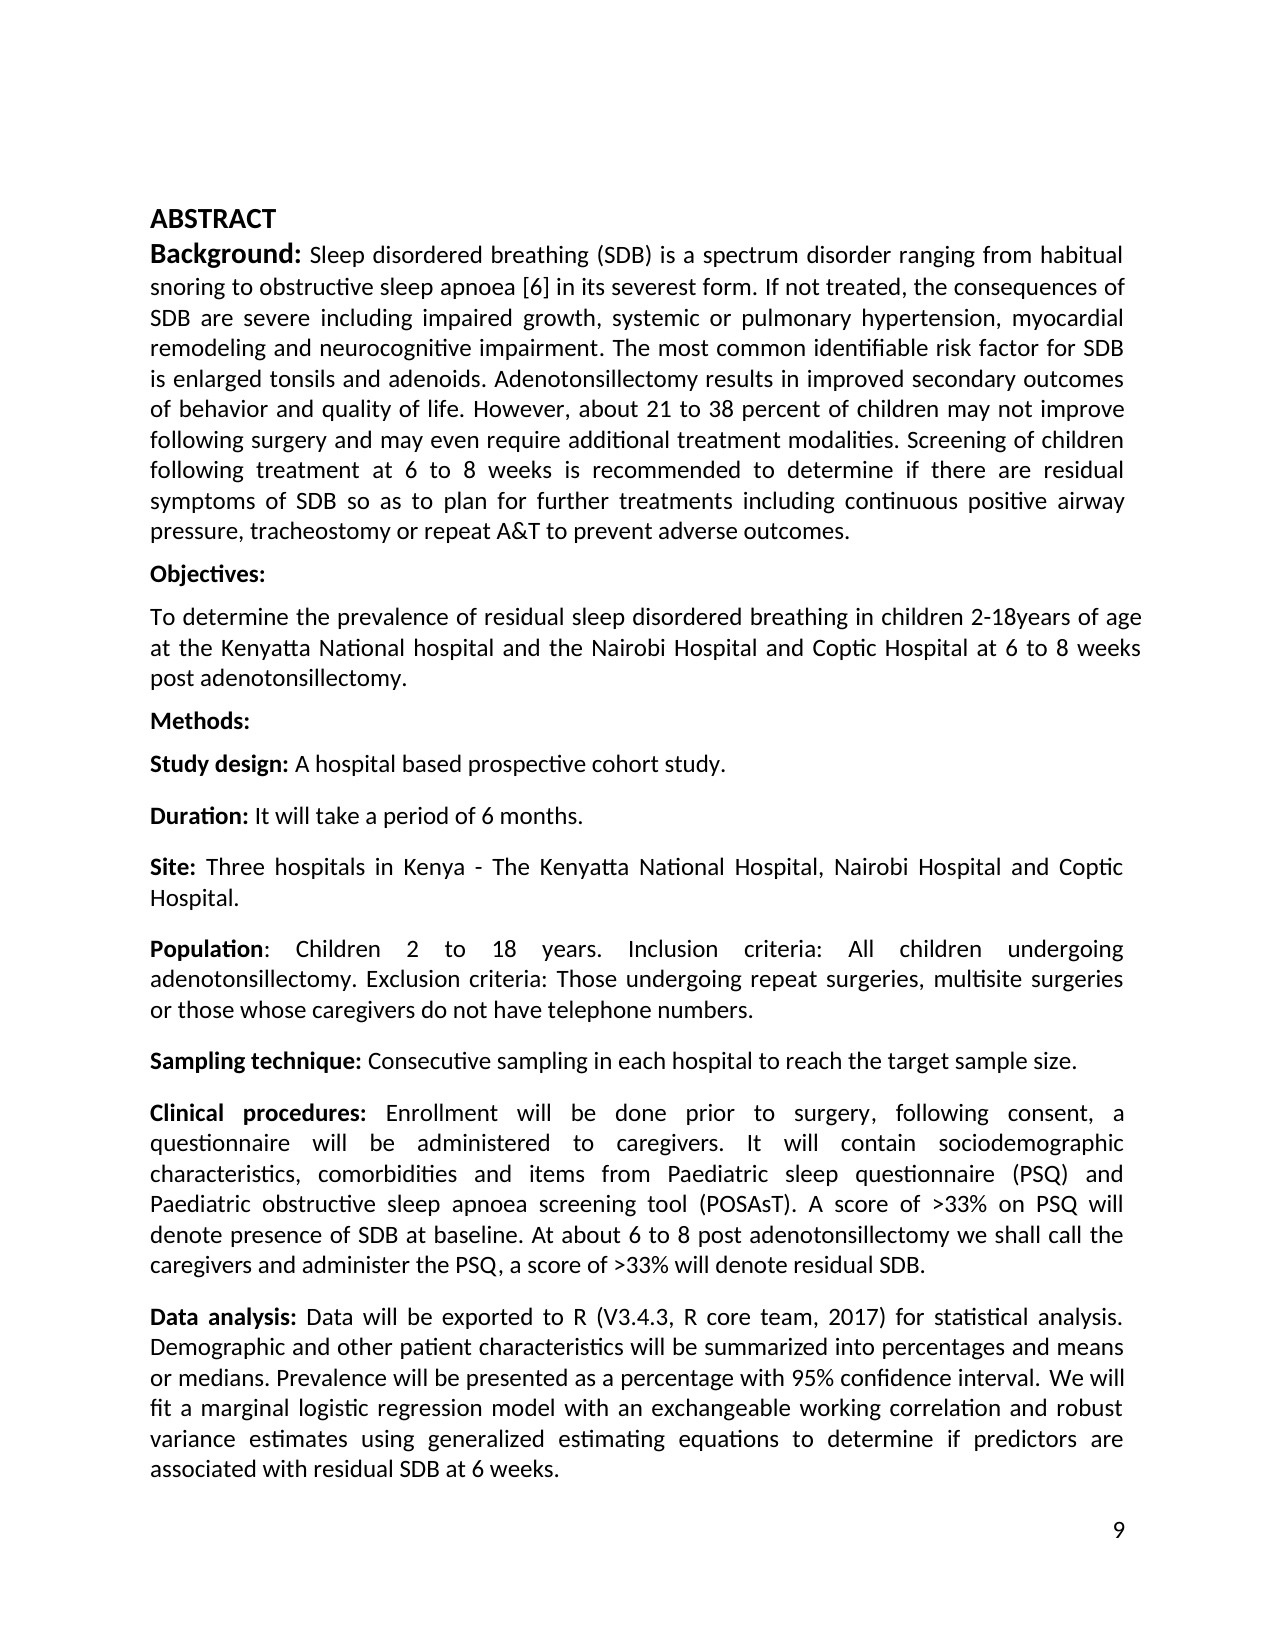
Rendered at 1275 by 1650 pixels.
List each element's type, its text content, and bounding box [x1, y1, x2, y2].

text Clinical procedures: Enrollment will be done prior to surgery, following consent, a questionnaire will be administered to caregivers. It will contain sociodemographic characteristics, comorbidities and items from Paediatric sleep questionnaire (PSQ) and Paediatric obstructive sleep apnoea screening tool (POSAsT). A score of >33% on PSQ will denote presence of SDB at baseline. At about 6 to 8 post adenotonsillectomy we shall call the caregivers and administer the PSQ, a score of >33% will denote residual SDB. [150, 1097, 1125, 1280]
subtitle ABSTRACT [150, 200, 1125, 236]
text Site: Three hospitals in Kenya - The Kenyatta National Hospital, Nairobi Hospital and Coptic Hospital. [150, 851, 1125, 912]
text Methods: [150, 706, 1125, 736]
text Duration: It will take a period of 6 months. [150, 800, 1125, 830]
text Population: Children 2 to 18 years. Inclusion criteria: All children undergoing adenotonsillectomy. Exclusion criteria: Those undergoing repeat surgeries, multisite surgeries or those whose caregivers do not have telephone numbers. [150, 933, 1125, 1025]
text Data analysis: Data will be exported to R (V3.4.3, R core team, 2017) for statistical analysis. Demographic and other patient characteristics will be summarized into percentages and means or medians. Prevalence will be presented as a percentage with 95% confidence interval. We will fit a marginal logistic regression model with an exchangeable working correlation and robust variance estimates using generalized estimating equations to determine if predictors are associated with residual SDB at 6 weeks. [150, 1301, 1125, 1484]
text Sampling technique: Consecutive sampling in each hospital to reach the target sample size. [150, 1046, 1125, 1076]
text Background: Sleep disordered breathing (SDB) is a spectrum disorder ranging from habitual snoring to obstructive sleep apnoea [6] in its severest form. If not treated, the consequences of SDB are severe including impaired growth, systemic or pulmonary hypertension, myocardial remodeling and neurocognitive impairment. The most common identifiable risk factor for SDB is enlarged tonsils and adenoids. Adenotonsillectomy results in improved secondary outcomes of behavior and quality of life. However, about 21 to 38 percent of children may not improve following surgery and may even require additional treatment modalities. Screening of children following treatment at 6 to 8 weeks is recommended to determine if there are residual symptoms of SDB so as to plan for further treatments including continuous positive airway pressure, tracheostomy or repeat A&T to prevent adverse outcomes. [150, 236, 1125, 546]
text To determine the prevalence of residual sleep disordered breathing in children 2-18years of age at the Kenyatta National hospital and the Nairobi Hospital and Coptic Hospital at 6 to 8 weeks post adenotonsillectomy. [150, 601, 1144, 693]
text Objectives: [150, 558, 1125, 589]
text Study design: A hospital based prospective cohort study. [150, 748, 1125, 779]
